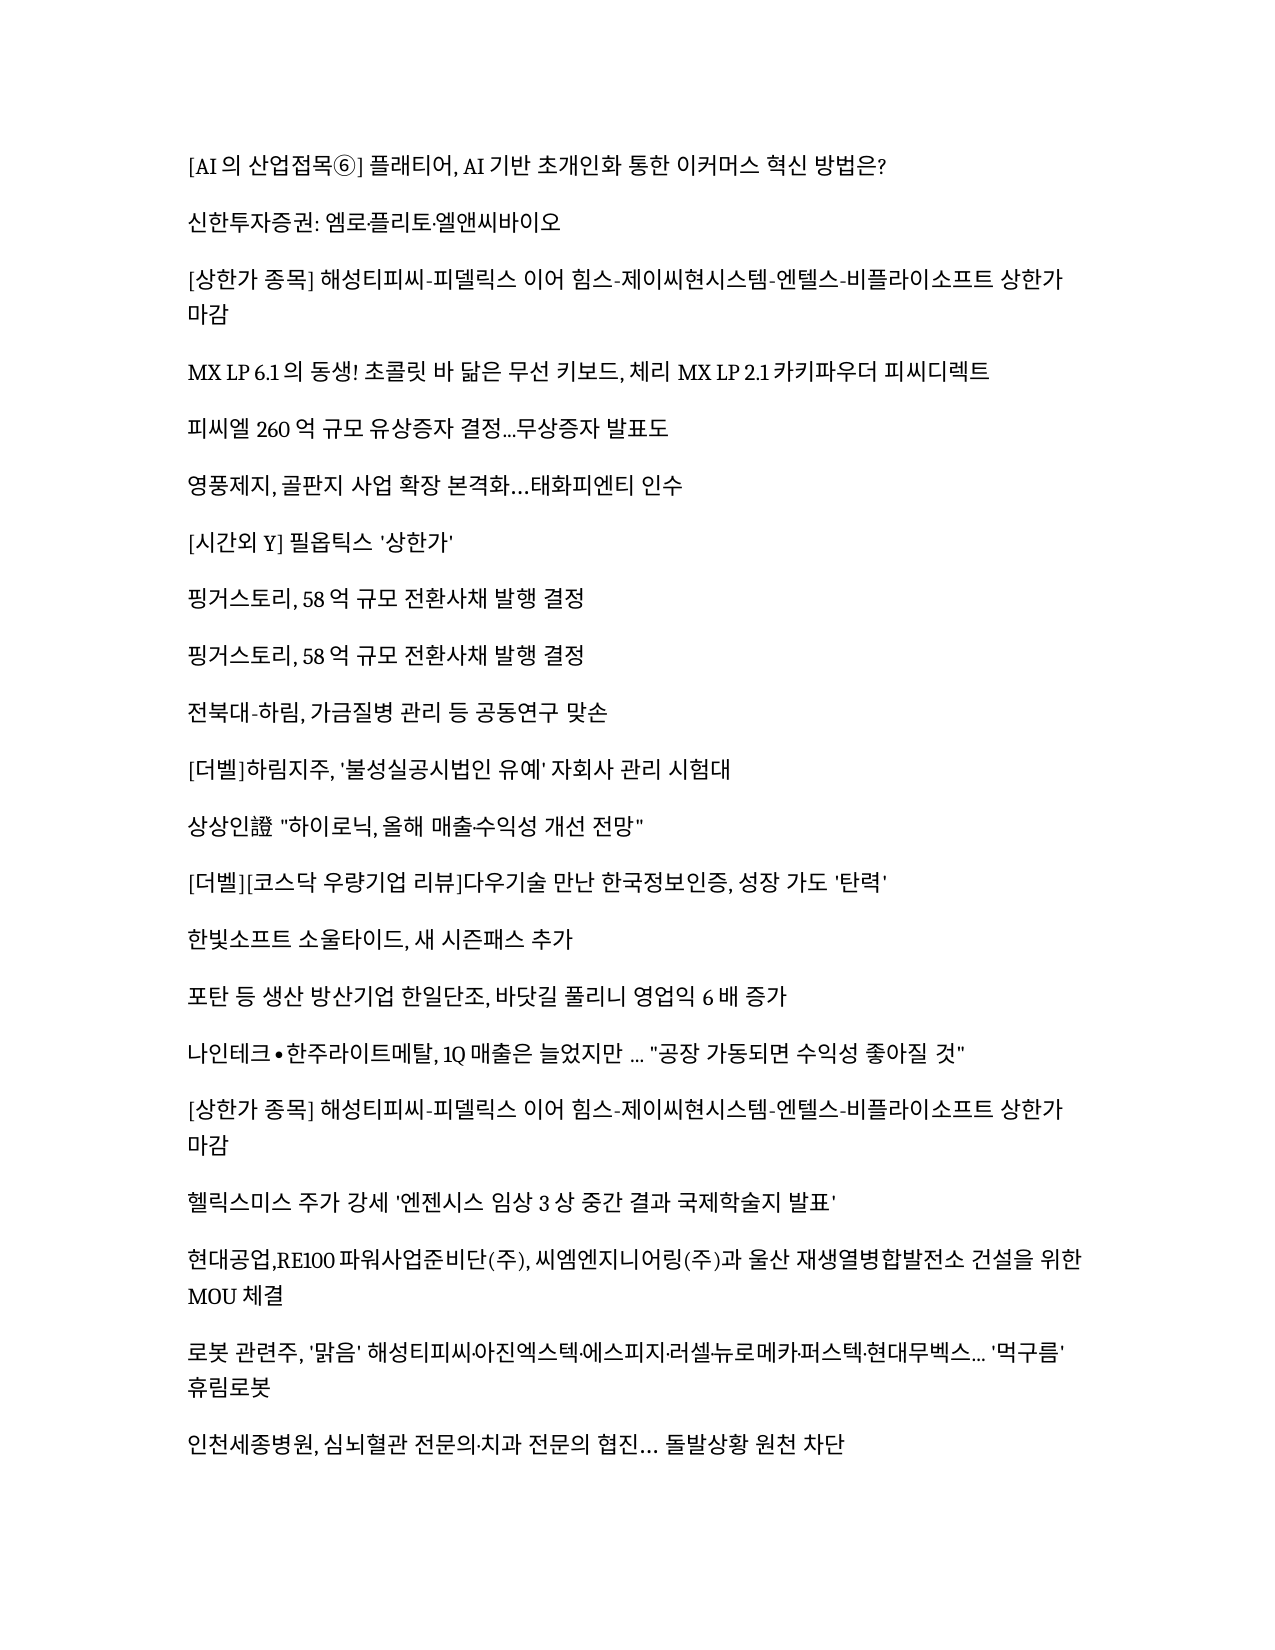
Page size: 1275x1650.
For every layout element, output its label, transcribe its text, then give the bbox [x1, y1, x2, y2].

text MX LP 6.1의 동생! 초콜릿 바 닮은 무선 키보드, 체리 MX LP 2.1 카키파우더 피씨디렉트 [187, 356, 1087, 387]
text 헬릭스미스 주가 강세 '엔젠시스 임상 3상 중간 결과 국제학술지 발표' [187, 1187, 1087, 1218]
text [상한가 종목] 해성티피씨-피델릭스 이어 힘스-제이씨현시스템-엔텔스-비플라이소프트 상한가 마감 [187, 263, 1087, 331]
text 현대공업,RE100파워사업준비단(주), 씨엠엔지니어링(주)과 울산 재생열병합발전소 건설을 위한 MOU 체결 [187, 1244, 1087, 1311]
text 상상인證 "하이로닉, 올해 매출·수익성 개선 전망" [187, 810, 1087, 842]
text [더벨]하림지주, '불성실공시법인 유예' 자회사 관리 시험대 [187, 754, 1087, 785]
text 영풍제지, 골판지 사업 확장 본격화…태화피엔티 인수 [187, 470, 1087, 501]
text 인천세종병원, 심뇌혈관 전문의·치과 전문의 협진… 돌발상황 원천 차단 [187, 1429, 1087, 1460]
text 포탄 등 생산 방산기업 한일단조, 바닷길 풀리니 영업익 6배 증가 [187, 981, 1087, 1012]
text [AI의 산업접목⑥] 플래티어, AI 기반 초개인화 통한 이커머스 혁신 방법은? [187, 150, 1087, 181]
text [187, 1336, 1087, 1404]
text [상한가 종목] 해성티피씨-피델릭스 이어 힘스-제이씨현시스템-엔텔스-비플라이소프트 상한가 마감 [187, 1094, 1087, 1161]
text 나인테크∙한주라이트메탈, 1Q 매출은 늘었지만 ... "공장 가동되면 수익성 좋아질 것" [187, 1037, 1087, 1069]
text 핑거스토리, 58억 규모 전환사채 발행 결정 [187, 640, 1087, 671]
text 신한투자증권: 엠로·플리토·엘앤씨바이오 [187, 207, 1087, 238]
text 전북대-하림, 가금질병 관리 등 공동연구 맞손 [187, 697, 1087, 728]
text 핑거스토리, 58억 규모 전환사채 발행 결정 [187, 583, 1087, 614]
text [시간외Y] 필옵틱스 '상한가' [187, 527, 1087, 558]
text [더벨][코스닥 우량기업 리뷰]다우기술 만난 한국정보인증, 성장 가도 '탄력' [187, 867, 1087, 898]
text 한빛소프트 소울타이드, 새 시즌패스 추가 [187, 924, 1087, 955]
text 피씨엘 260억 규모 유상증자 결정...무상증자 발표도 [187, 413, 1087, 444]
